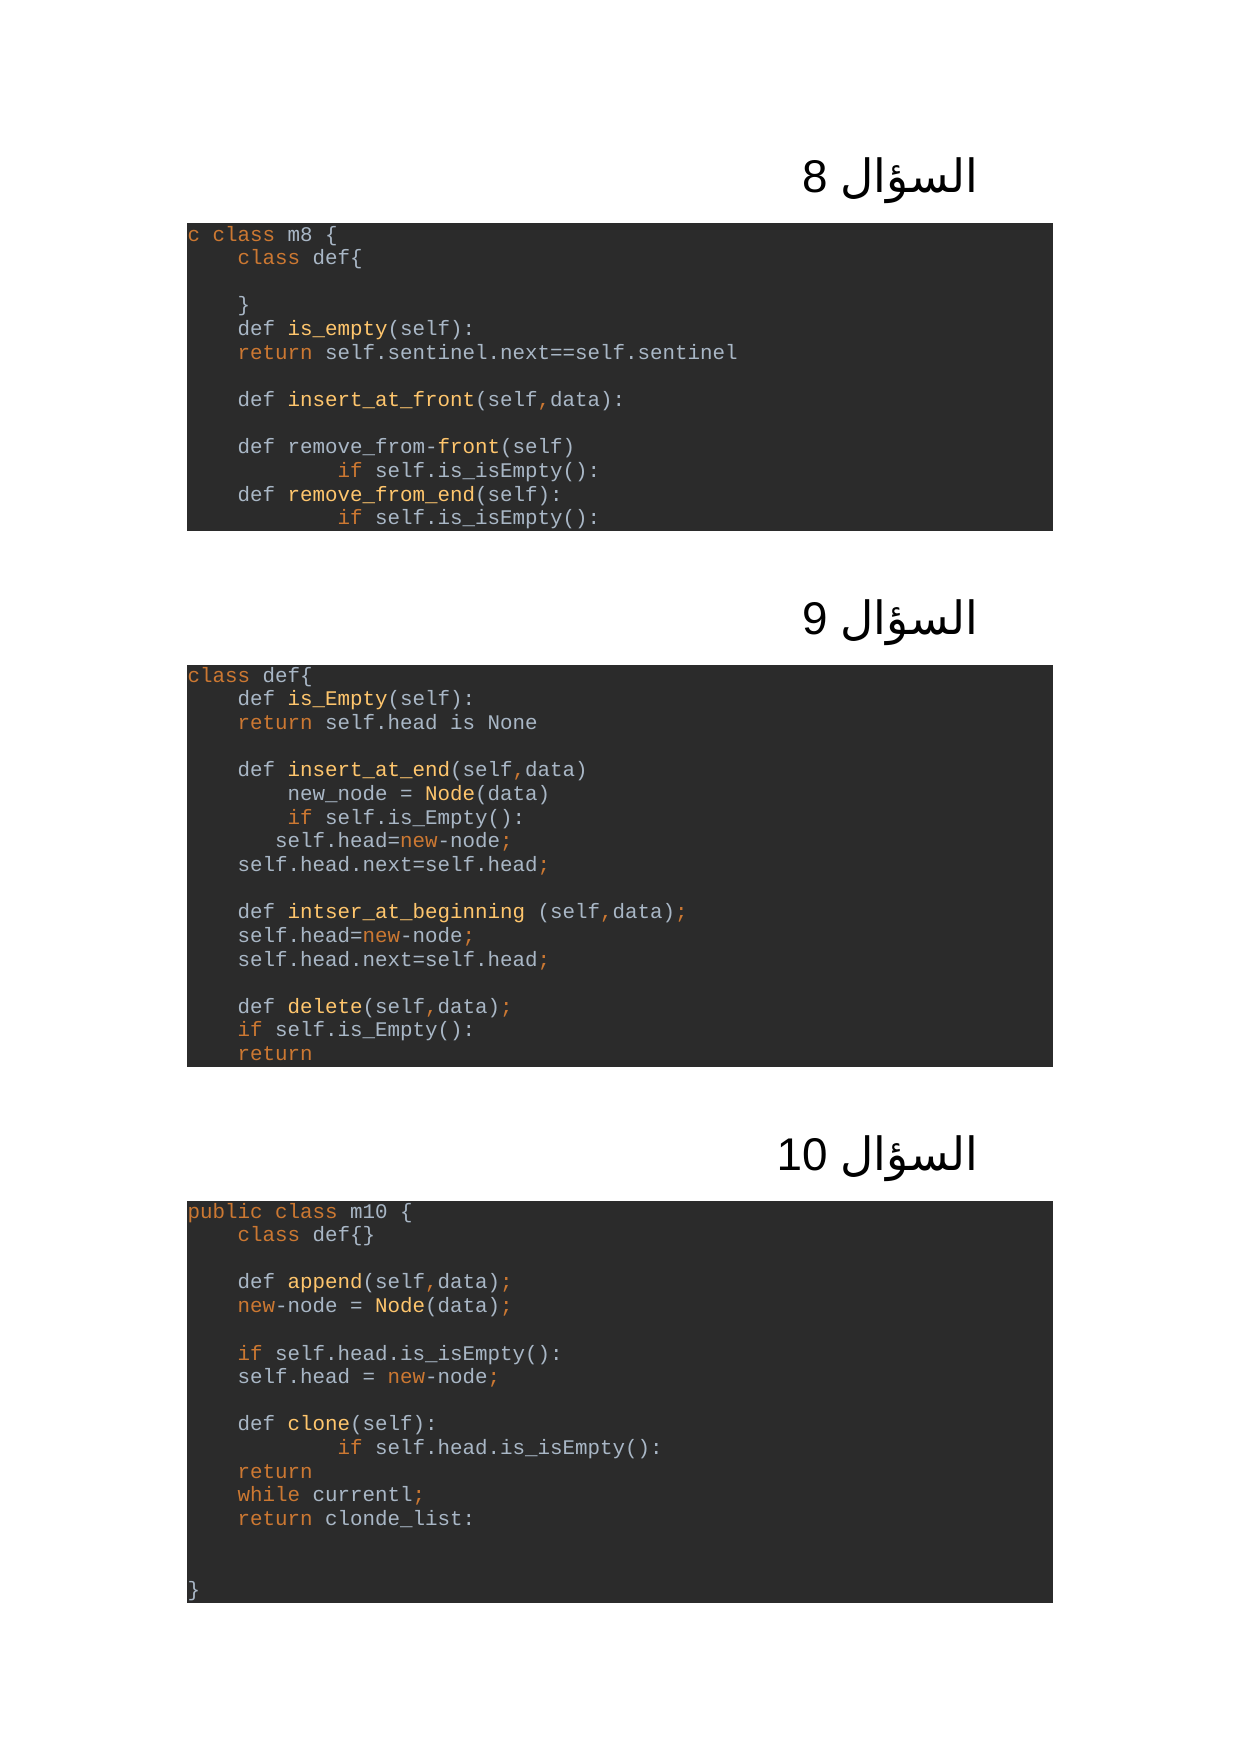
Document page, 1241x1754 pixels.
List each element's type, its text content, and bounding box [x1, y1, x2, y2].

text c class m8 { class def{ } def is_empty(self): return self.sentinel.next==self.sentinel def insert_at_front(self,data): def remove_from-front(self) if self.is_isEmpty(): def remove_from_end(self): if self.is_isEmpty(): [187, 223, 1053, 531]
text class def{ def is_Empty(self): return self.head is None def insert_at_end(self,data) new_node = Node(data) if self.is_Empty(): self.head=new-node; self.head.next=self.head; def intser_at_beginning (self,data); self.head=new-node; self.head.next=self.head; def delete(self,data); if self.is_Empty(): return [187, 665, 1053, 1067]
list السؤال 10 [187, 1127, 978, 1180]
text public class m10 { class def{} def append(self,data); new-node = Node(data); if self.head.is_isEmpty(): self.head = new-node; def clone(self): if self.head.is_isEmpty(): return while currentl; return clonde_list: } [187, 1201, 1053, 1603]
list السؤال 9 [187, 591, 978, 644]
list السؤال 8 [187, 150, 978, 203]
